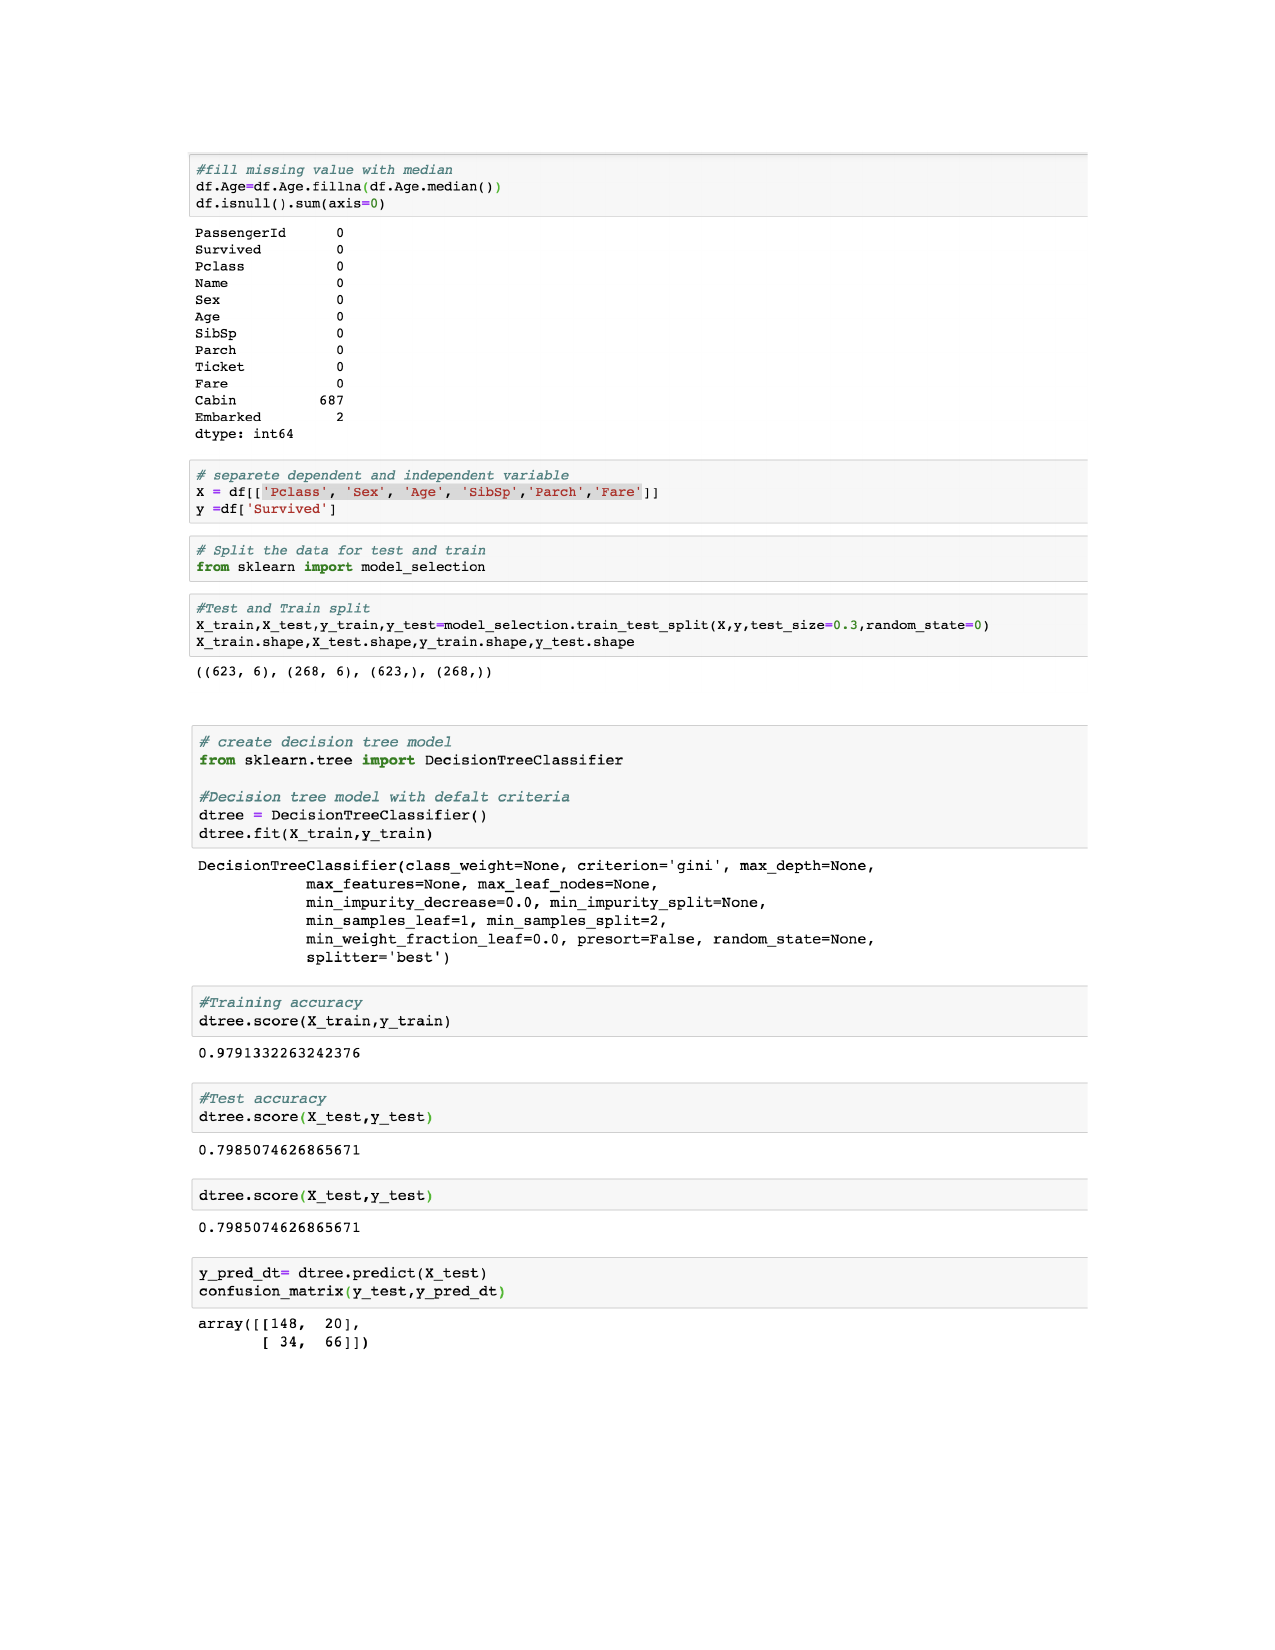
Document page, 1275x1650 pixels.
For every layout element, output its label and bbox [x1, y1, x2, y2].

picture [187, 150, 1088, 693]
picture [187, 718, 1088, 1359]
